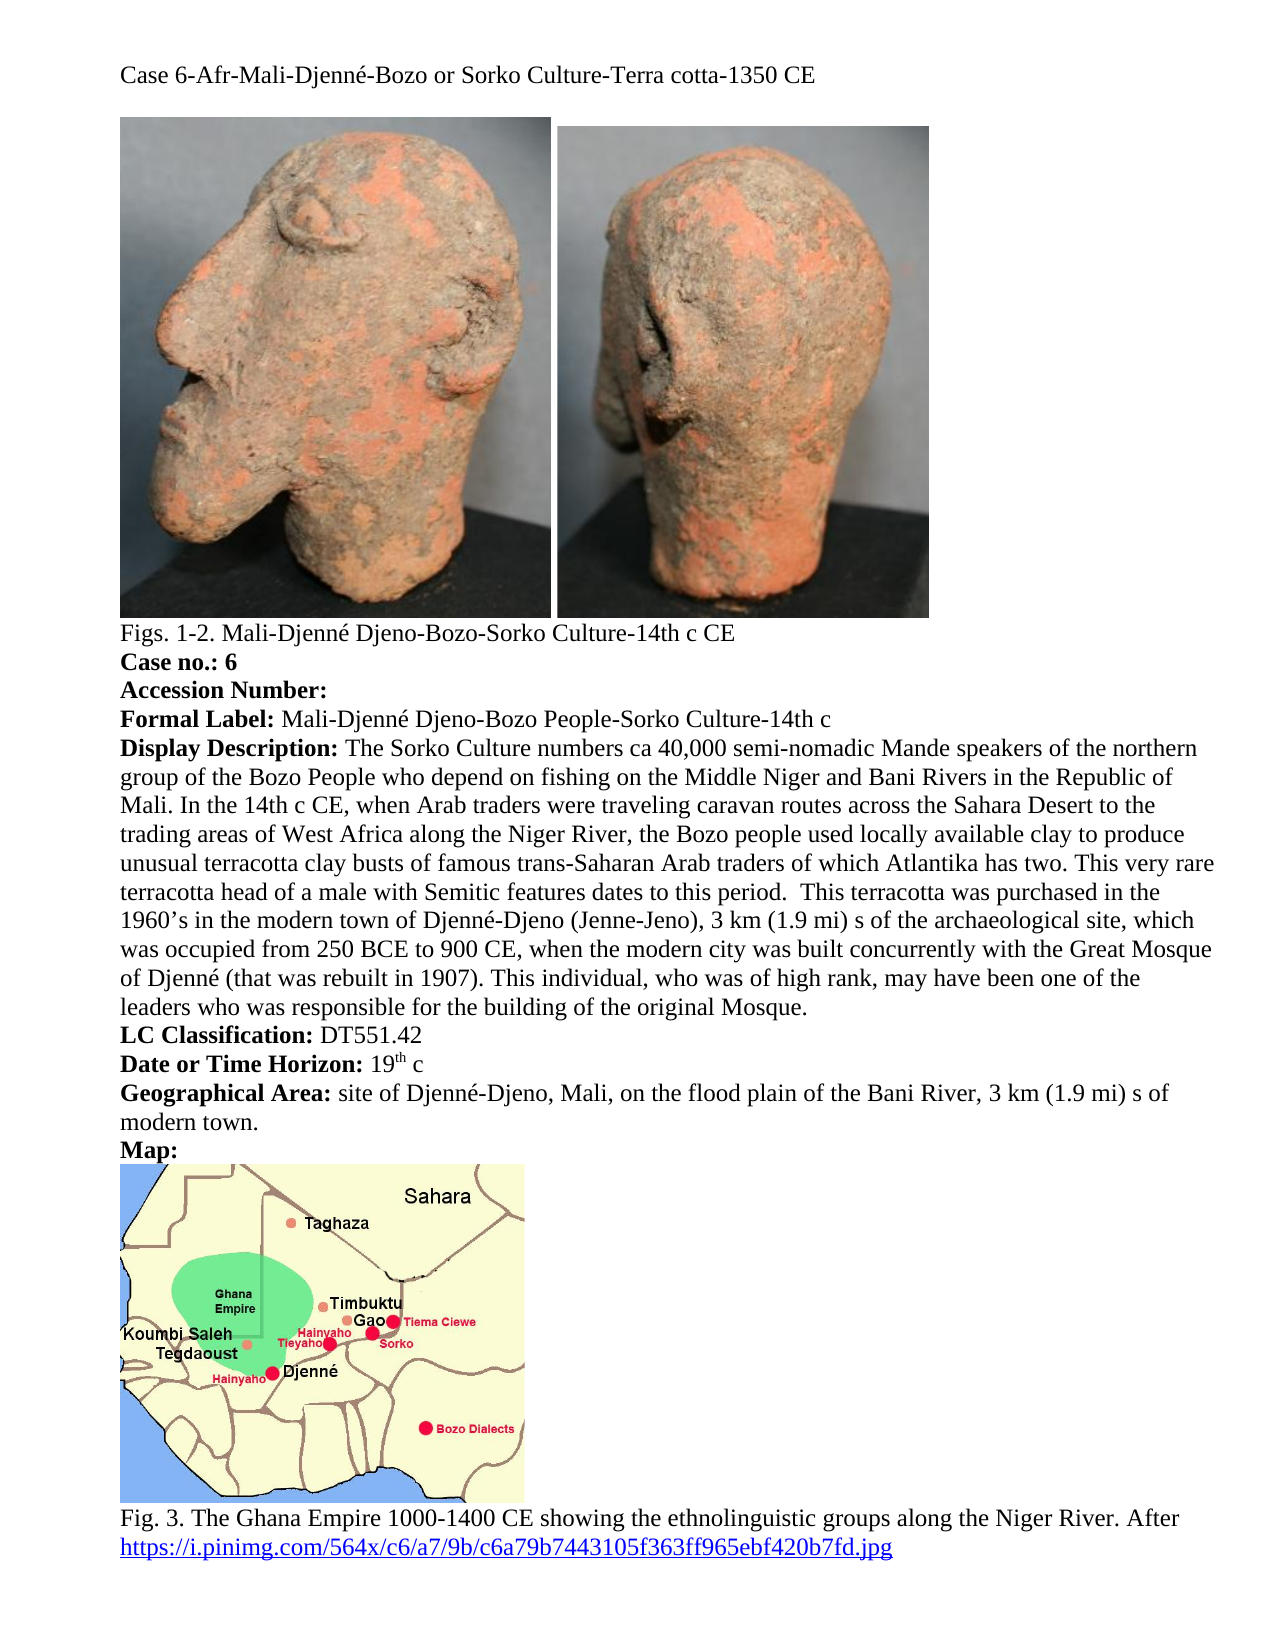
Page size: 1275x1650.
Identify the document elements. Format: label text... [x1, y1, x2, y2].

picture [557, 126, 929, 618]
text Case 6-Afr-Mali-Djenné-Bozo or Sorko Culture-Terra cotta-1350 CE [120, 60, 1215, 89]
text LC Classification: DT551.42 [120, 1020, 1215, 1049]
text Display Description: The Sorko Culture numbers ca 40,000 semi-nomadic Mande speakers of the northern group of the Bozo People who depend on fishing on the Middle Niger and Bani Rivers in the Republic of Mali. In the 14th c CE, when Arab traders were traveling caravan routes across the Sahara Desert to the trading areas of West Africa along the Niger River, the Bozo people used locally available clay to produce unusual terracotta clay busts of famous trans-Saharan Arab traders of which Atlantika has two. This very rare terracotta head of a male with Semitic features dates to this period. This terracotta was purchased in the 1960’s in the modern town of Djenné-Djeno (Jenne-Jeno), 3 km (1.9 mi) s of the archaeological site, which was occupied from 250 BCE to 900 CE, when the modern city was built concurrently with the Great Mosque of Djenné (that was rebuilt in 1907). This individual, who was of high rank, may have been one of the leaders who was responsible for the building of the original Mosque. [120, 733, 1215, 1020]
text Fig. 3. The Ghana Empire 1000-1400 CE showing the ethnolinguistic groups along the Niger River. After https://i.pinimg.com/564x/c6/a7/9b/c6a79b7443105f363ff965ebf420b7fd.jpg [120, 1503, 1215, 1560]
text Date or Time Horizon: 19th c [120, 1049, 1215, 1078]
text Geographical Area: site of Djenné-Djeno, Mali, on the flood plain of the Bani River, 3 km (1.9 mi) s of modern town. [120, 1078, 1215, 1135]
picture [120, 1164, 525, 1503]
text Formal Label: Mali-Djenné Djeno-Bozo People-Sorko Culture-14th c [120, 704, 1215, 733]
text Map: [120, 1135, 1215, 1164]
text Figs. 1-2. Mali-Djenné Djeno-Bozo-Sorko Culture-14th c CE [120, 618, 1215, 647]
text Accession Number: [120, 675, 1215, 704]
text Case no.: 6 [120, 647, 1215, 675]
picture [120, 117, 551, 618]
